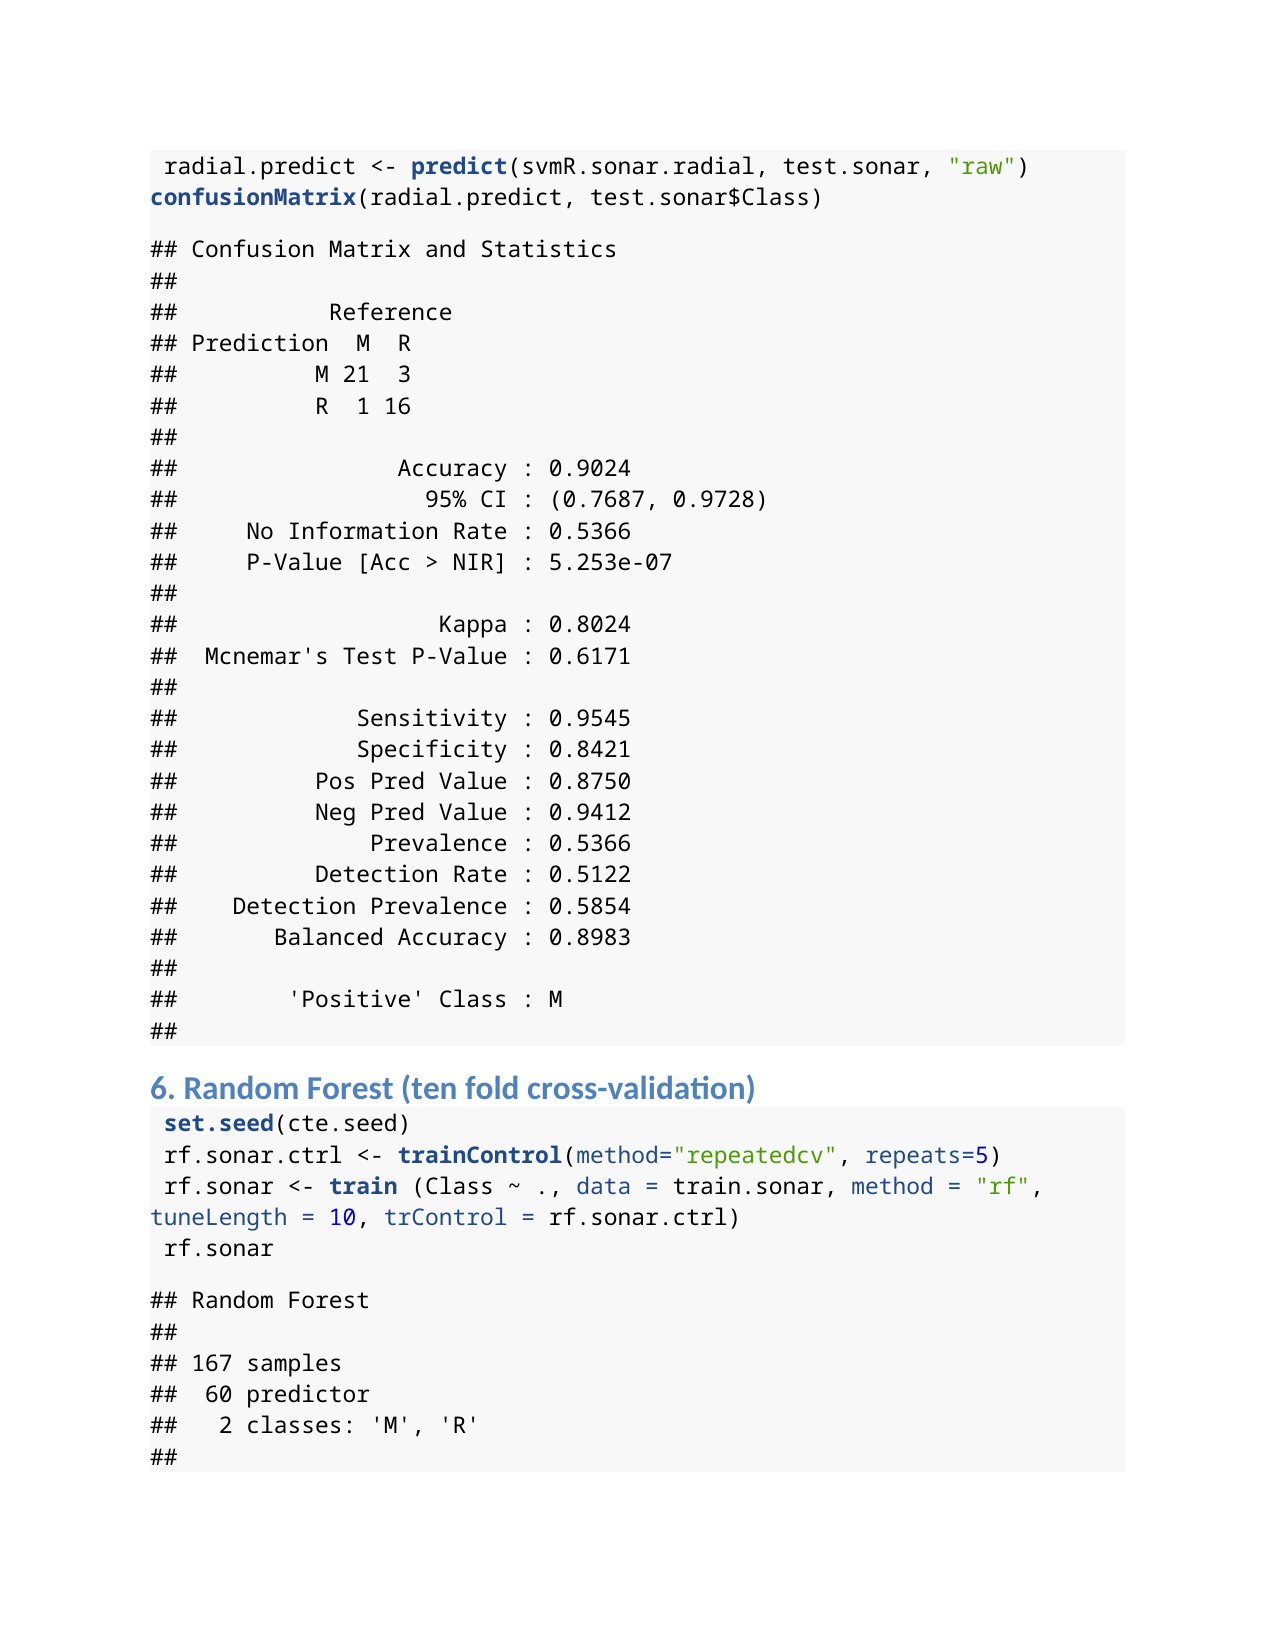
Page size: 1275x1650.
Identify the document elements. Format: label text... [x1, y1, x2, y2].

text set.seed(cte.seed) rf.sonar.ctrl <- trainControl(method="repeatedcv", repeats=5) rf.sonar <- train (Class ~ ., data = train.sonar, method = "rf", tuneLength = 10, trControl = rf.sonar.ctrl) rf.sonar [150, 1107, 1125, 1264]
text ## Confusion Matrix and Statistics ## ## Reference ## Prediction M R ## M 21 3 ## R 1 16 ## ## Accuracy : 0.9024 ## 95% CI : (0.7687, 0.9728) ## No Information Rate : 0.5366 ## P-Value [Acc > NIR] : 5.253e-07 ## ## Kappa : 0.8024 ## Mcnemar's Test P-Value : 0.6171 ## ## Sensitivity : 0.9545 ## Specificity : 0.8421 ## Pos Pred Value : 0.8750 ## Neg Pred Value : 0.9412 ## Prevalence : 0.5366 ## Detection Rate : 0.5122 ## Detection Prevalence : 0.5854 ## Balanced Accuracy : 0.8983 ## ## 'Positive' Class : M ## [150, 233, 1125, 1046]
text radial.predict <- predict(svmR.sonar.radial, test.sonar, "raw") confusionMatrix(radial.predict, test.sonar$Class) [824, 150, 1125, 212]
subtitle 6. Random Forest (ten fold cross-validation) [150, 1067, 1125, 1107]
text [150, 1284, 1125, 1472]
